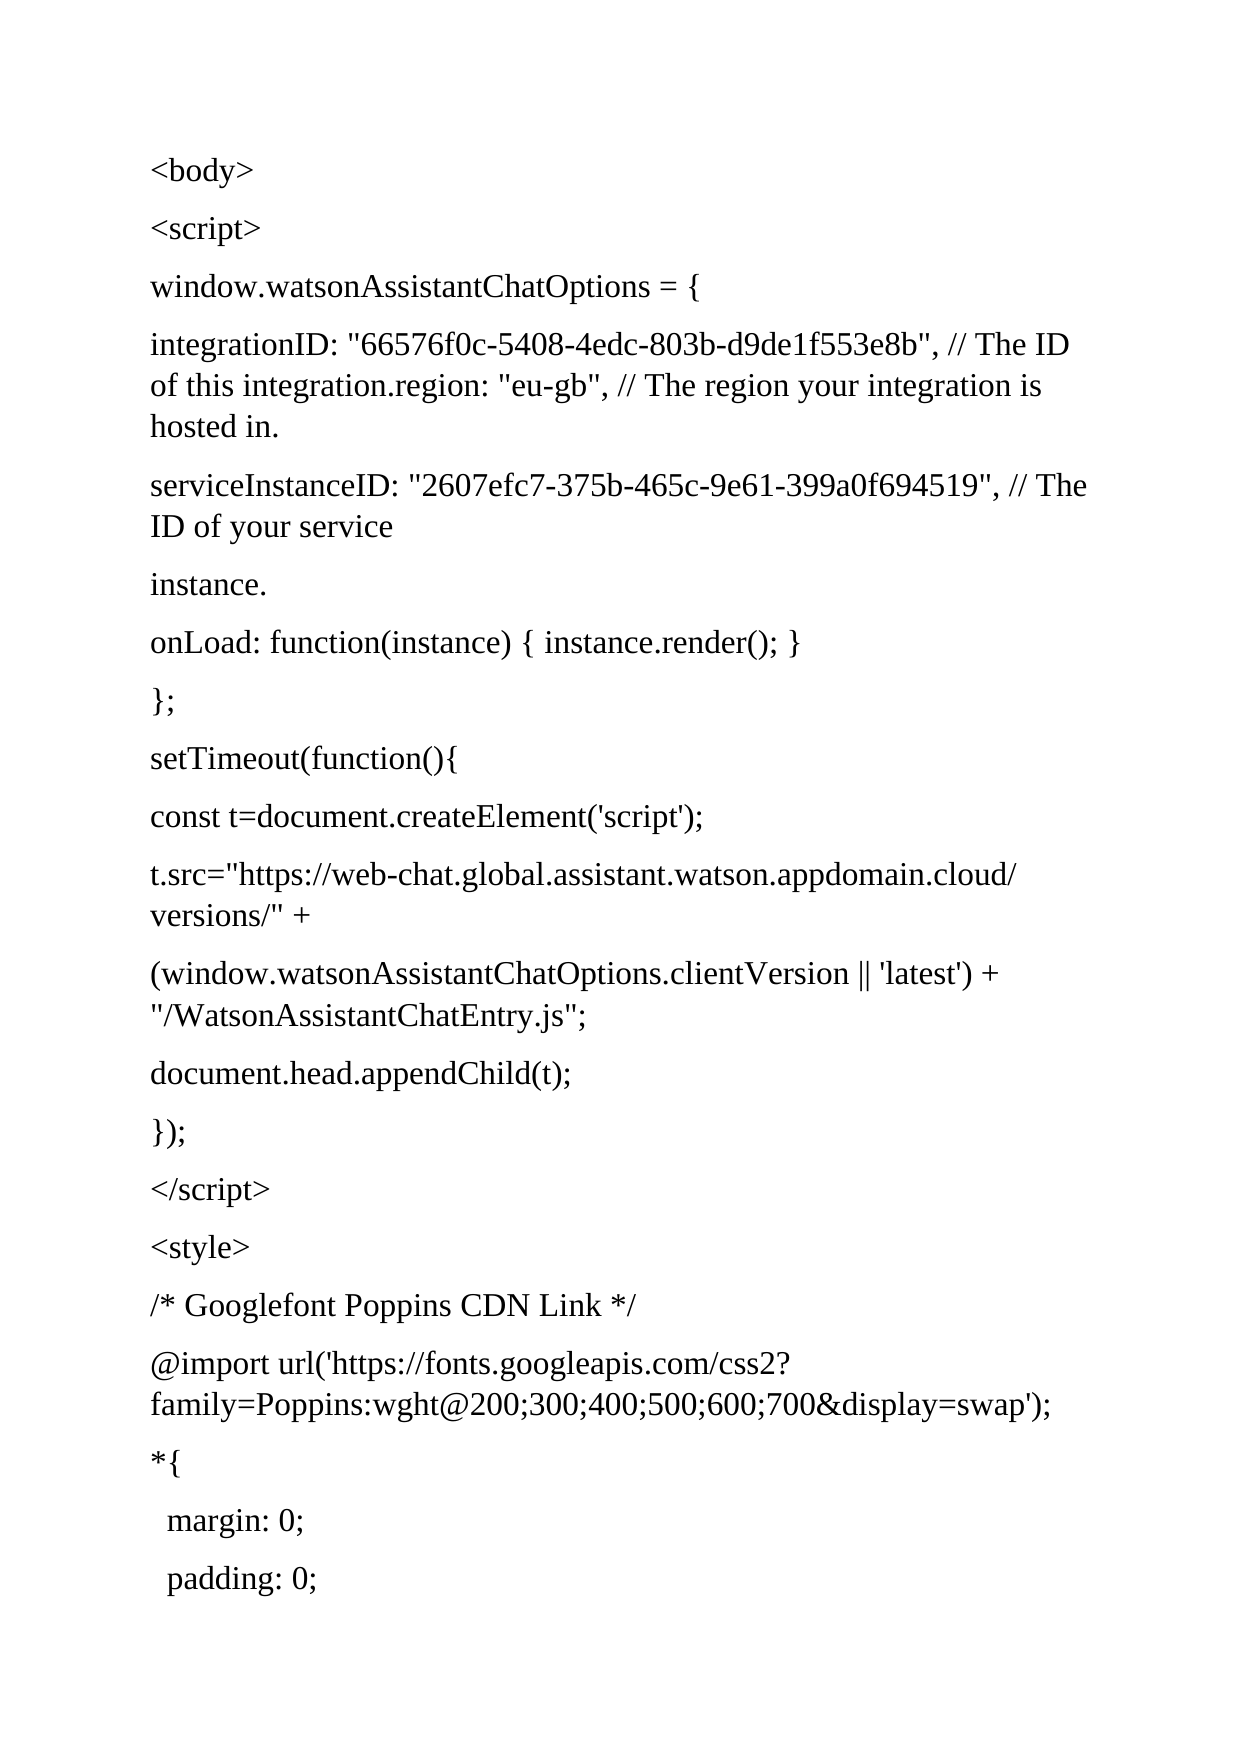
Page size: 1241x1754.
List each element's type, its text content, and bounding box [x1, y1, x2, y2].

text serviceInstanceID: "2607efc7-375b-465c-9e61-399a0f694519", // The ID of your service [150, 465, 1090, 544]
text t.src="https://web-chat.global.assistant.watson.appdomain.cloud/versions/" + [150, 854, 1090, 934]
text const t=document.createElement('script'); [150, 796, 1090, 834]
text (window.watsonAssistantChatOptions.clientVersion || 'latest') + "/WatsonAssistantChatEntry.js"; [150, 954, 1090, 1033]
text margin: 0; [150, 1501, 1090, 1539]
text instance. [150, 564, 1090, 602]
text padding: 0; [150, 1558, 1090, 1597]
text </script> [150, 1169, 1090, 1207]
text onLoad: function(instance) { instance.render(); } [150, 622, 1090, 661]
text }); [150, 1111, 1090, 1149]
text window.watsonAssistantChatOptions = { [150, 266, 1090, 304]
text integrationID: "66576f0c-5408-4edc-803b-d9de1f553e8b", // The ID of this integration.region: "eu-gb", // The region your integration is hosted in. [150, 324, 1090, 445]
text *{ [150, 1442, 1090, 1481]
text @import url('https://fonts.googleapis.com/css2?family=Poppins:wght@200;300;400;500;600;700&display=swap'); [150, 1343, 1090, 1423]
text /* Googlefont Poppins CDN Link */ [150, 1285, 1090, 1323]
text <script> [150, 208, 1090, 246]
text <body> [150, 150, 1090, 188]
text document.head.appendChild(t); [150, 1053, 1090, 1091]
text }; [150, 680, 1090, 718]
text setTimeout(function(){ [150, 738, 1090, 777]
text <style> [150, 1227, 1090, 1265]
